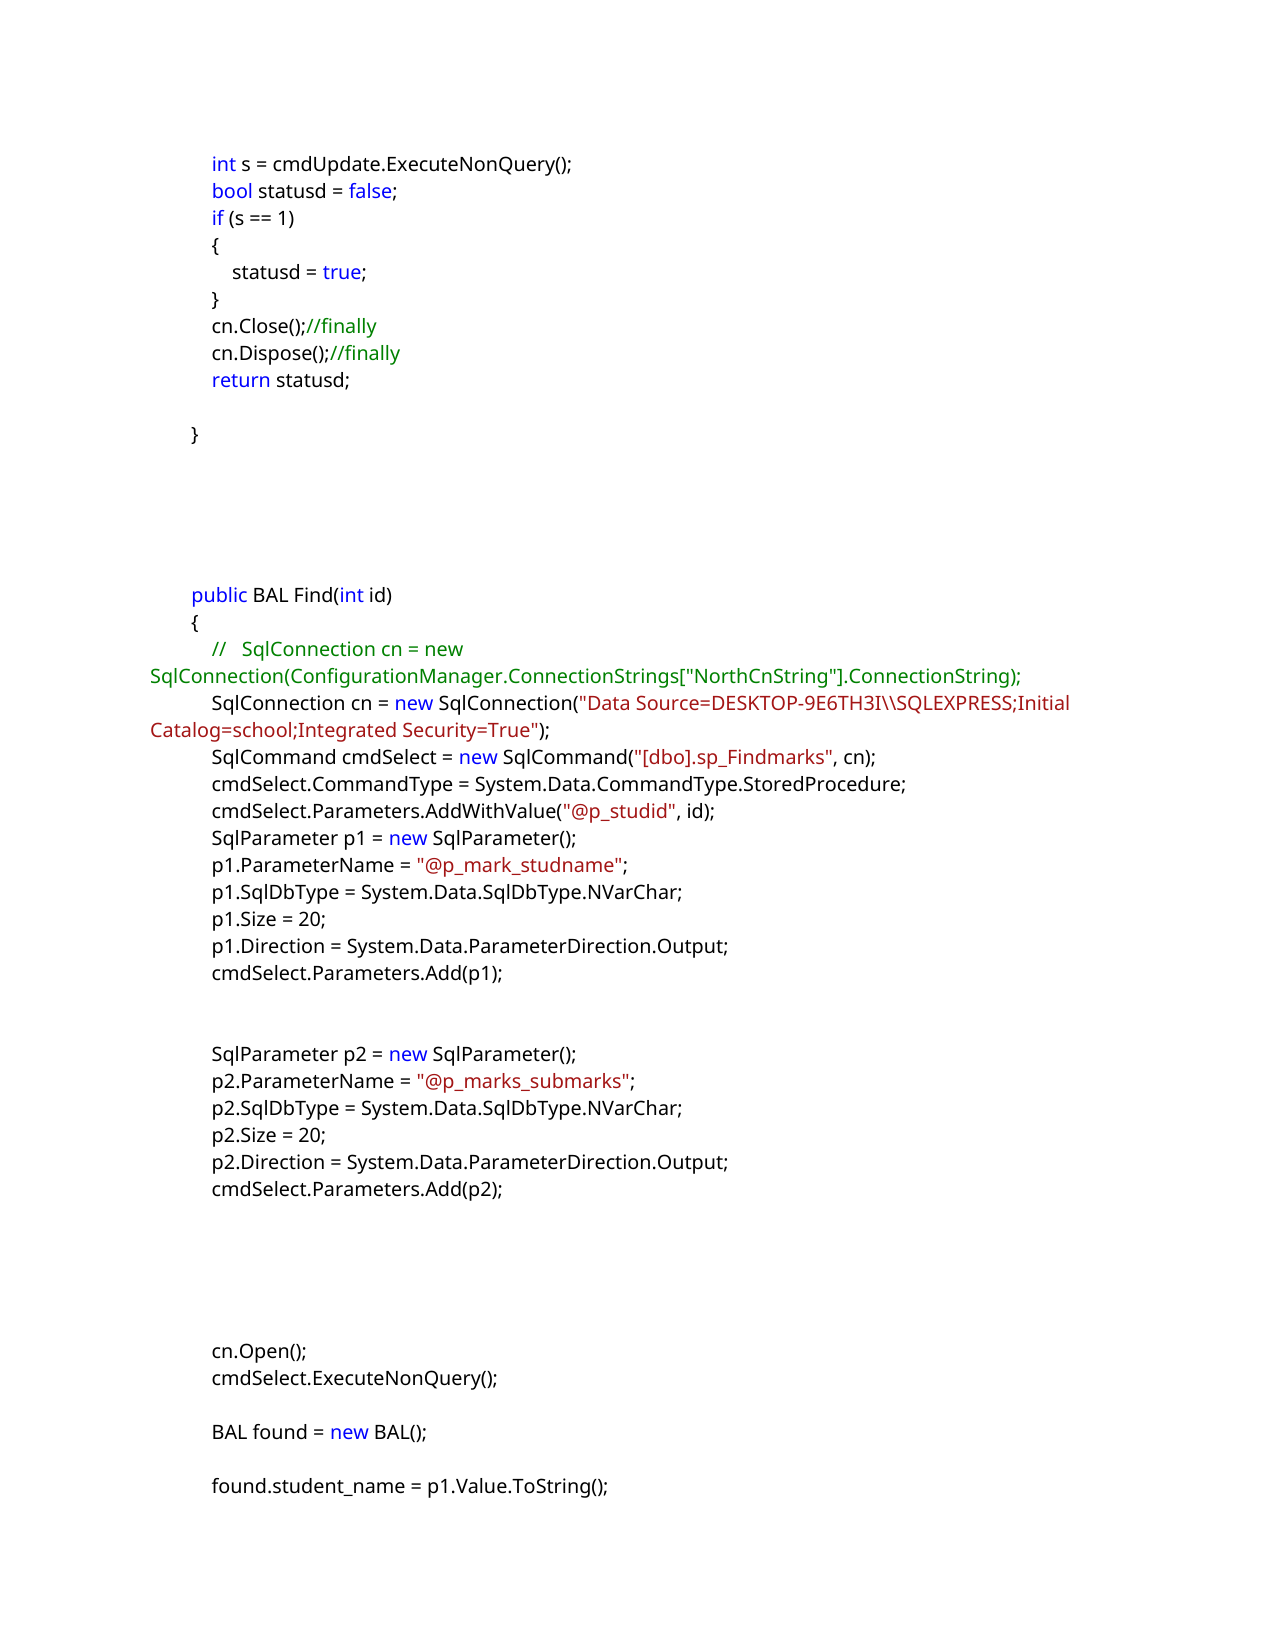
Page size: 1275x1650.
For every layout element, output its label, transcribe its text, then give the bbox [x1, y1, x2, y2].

text cmdSelect.ExecuteNonQuery(); [150, 1364, 1125, 1391]
text int s = cmdUpdate.ExecuteNonQuery(); [150, 150, 1125, 177]
text p1.Size = 20; [150, 905, 1125, 932]
text SqlConnection cn = new SqlConnection("Data Source=DESKTOP-9E6TH3I\\SQLEXPRESS;Initial Catalog=school;Integrated Security=True"); [150, 689, 1125, 743]
text cmdSelect.Parameters.Add(p1); [150, 959, 1125, 986]
text public BAL Find(int id) [150, 582, 1125, 609]
text p2.Size = 20; [150, 1121, 1125, 1148]
text statusd = true; [150, 258, 1125, 285]
text // SqlConnection cn = new SqlConnection(ConfigurationManager.ConnectionStrings["NorthCnString"].ConnectionString); [150, 636, 1125, 689]
text } [150, 285, 1125, 312]
text SqlParameter p1 = new SqlParameter(); [150, 824, 1125, 851]
text cmdSelect.Parameters.Add(p2); [150, 1175, 1125, 1202]
text p2.ParameterName = "@p_marks_submarks"; [150, 1067, 1125, 1094]
text cmdSelect.Parameters.AddWithValue("@p_studid", id); [150, 797, 1125, 824]
text p2.Direction = System.Data.ParameterDirection.Output; [150, 1148, 1125, 1175]
text p2.SqlDbType = System.Data.SqlDbType.NVarChar; [150, 1094, 1125, 1121]
text } [150, 420, 1125, 447]
text cn.Dispose();//finally [150, 339, 1125, 366]
text BAL found = new BAL(); [150, 1418, 1125, 1445]
text { [150, 609, 1125, 636]
text found.student_name = p1.Value.ToString(); [150, 1472, 1125, 1499]
text p1.ParameterName = "@p_mark_studname"; [150, 851, 1125, 878]
text if (s == 1) [150, 204, 1125, 231]
text cmdSelect.CommandType = System.Data.CommandType.StoredProcedure; [150, 771, 1125, 797]
text bool statusd = false; [150, 177, 1125, 204]
text SqlParameter p2 = new SqlParameter(); [150, 1040, 1125, 1067]
text cn.Open(); [150, 1337, 1125, 1364]
text cn.Close();//finally [150, 312, 1125, 339]
text SqlCommand cmdSelect = new SqlCommand("[dbo].sp_Findmarks", cn); [150, 743, 1125, 771]
text p1.SqlDbType = System.Data.SqlDbType.NVarChar; [150, 878, 1125, 905]
text return statusd; [150, 366, 1125, 393]
text p1.Direction = System.Data.ParameterDirection.Output; [150, 932, 1125, 959]
text { [150, 231, 1125, 258]
